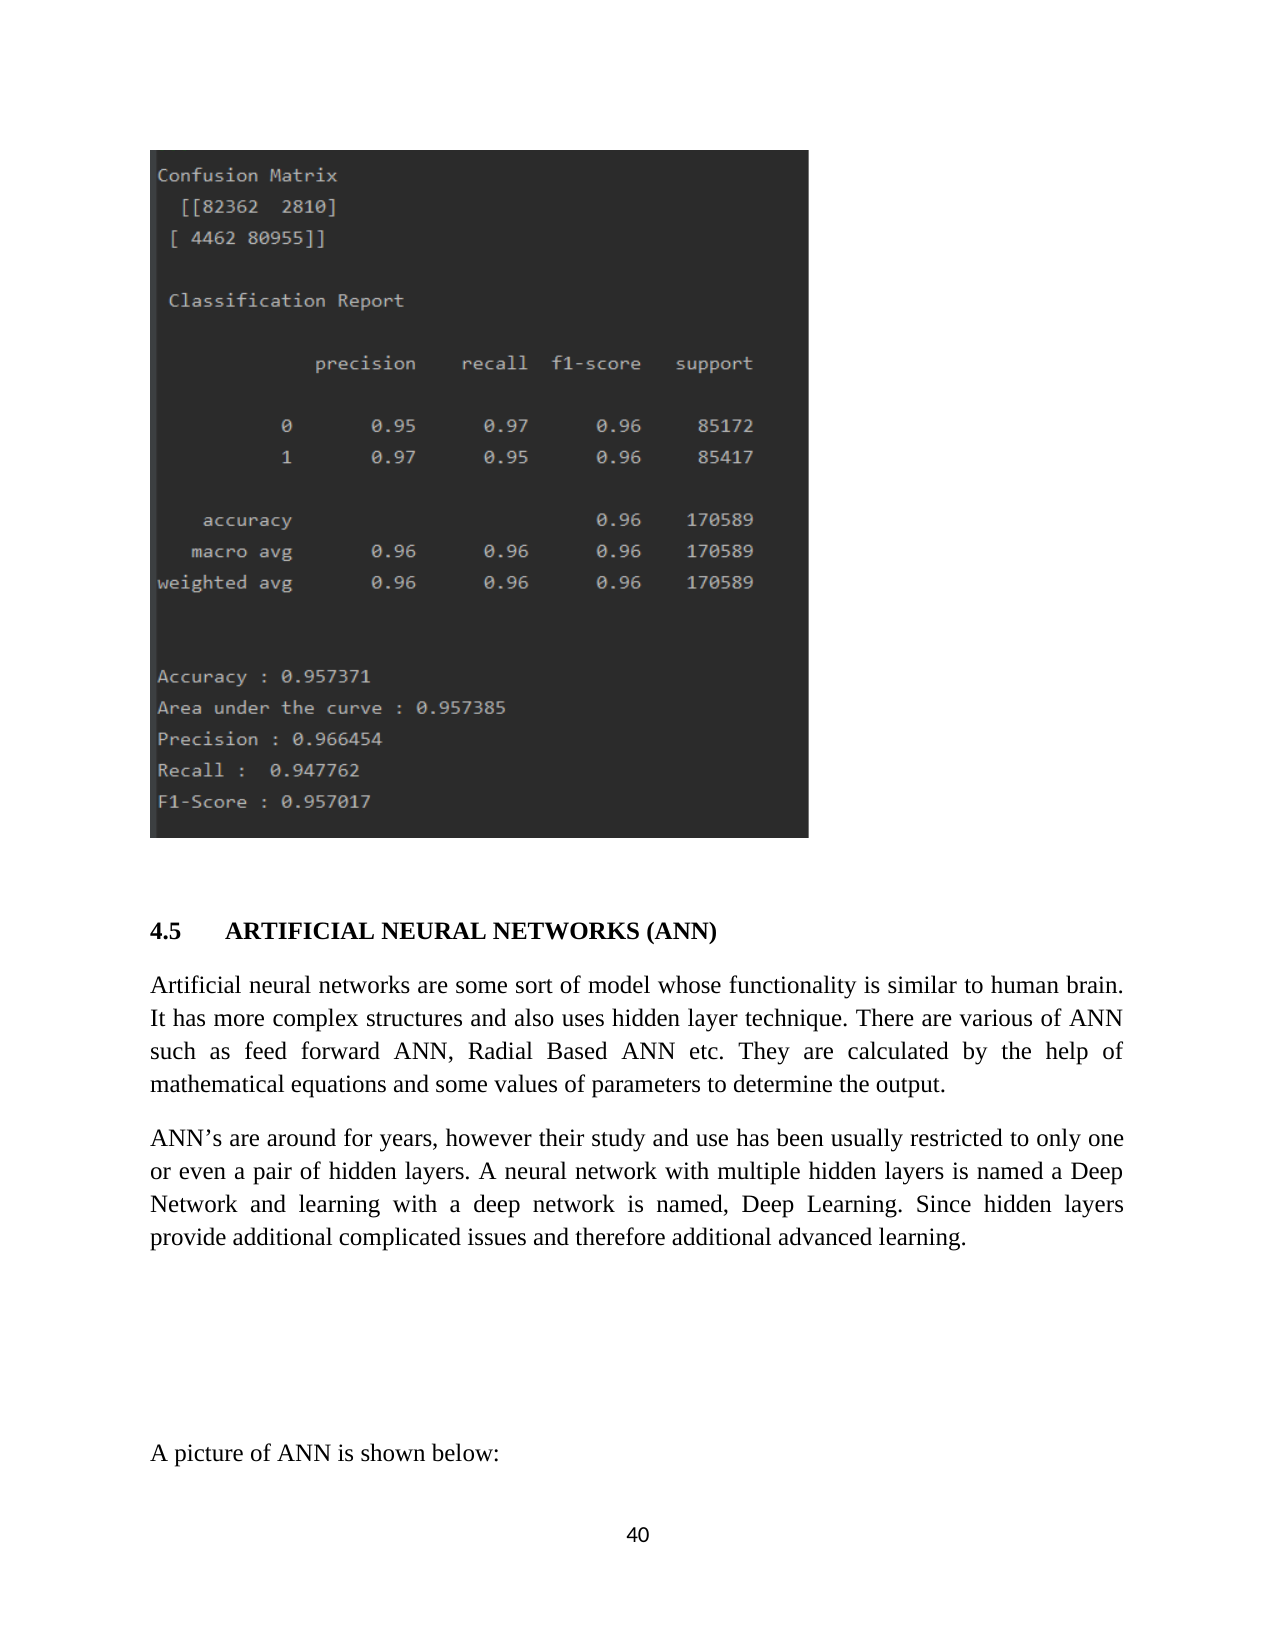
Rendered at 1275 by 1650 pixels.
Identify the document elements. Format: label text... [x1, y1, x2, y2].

text A picture of ANN is shown below: [150, 1438, 1125, 1466]
text ANN’s are around for years, however their study and use has been usually restricted to only one or even a pair of hidden layers. A neural network with multiple hidden layers is named a Deep Network and learning with a deep network is named, Deep Learning. Since hidden layers provide additional complicated issues and therefore additional advanced learning. [150, 1123, 1125, 1251]
text Artificial neural networks are some sort of model whose functionality is similar to human brain. It has more complex structures and also uses hidden layer technique. There are various of ANN such as feed forward ANN, Radial Based ANN etc. They are calculated by the help of mathematical equations and some values of parameters to determine the output. [150, 970, 1125, 1098]
picture [150, 150, 809, 838]
text 4.5 ARTIFICIAL NEURAL NETWORKS (ANN) [150, 916, 1125, 945]
